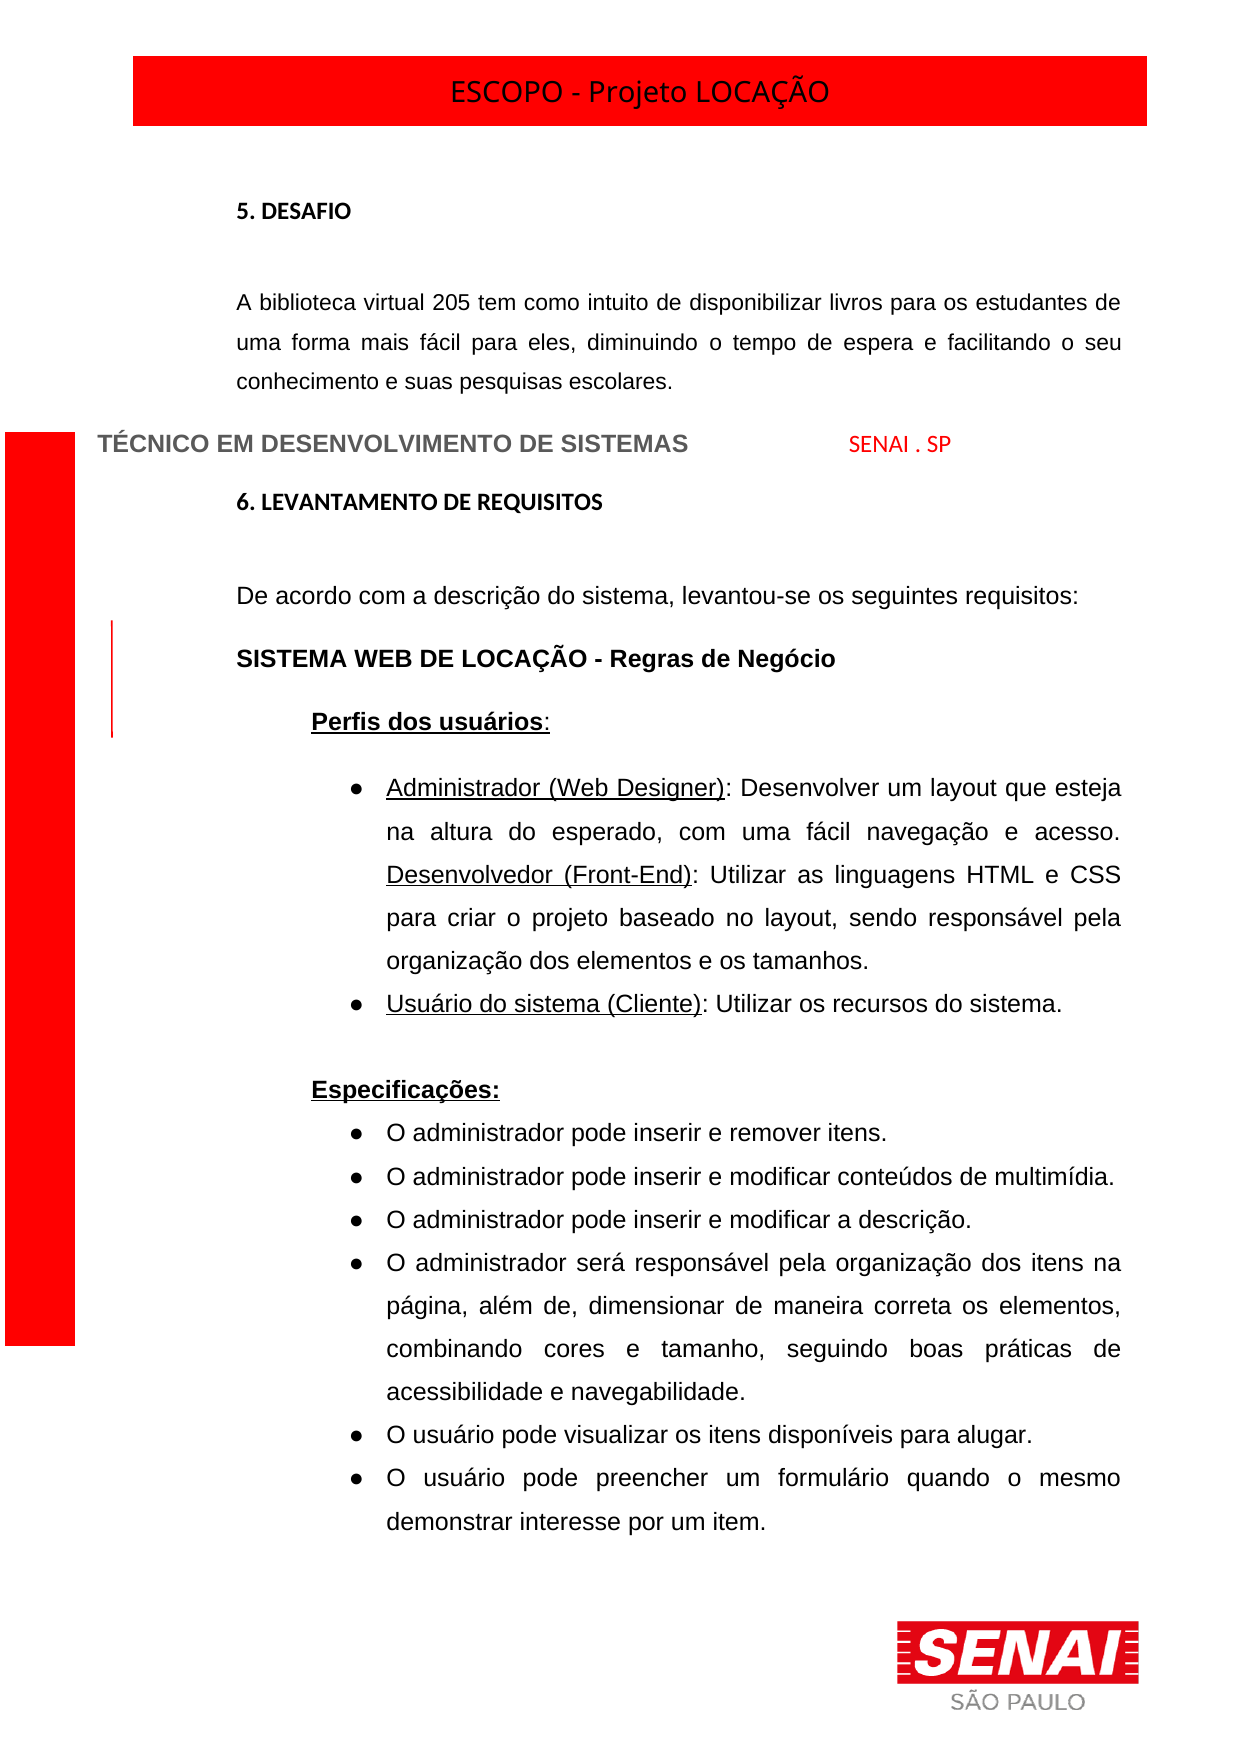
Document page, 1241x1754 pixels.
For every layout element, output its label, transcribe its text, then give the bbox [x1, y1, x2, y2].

list O usuário pode visualizar os itens disponíveis para alugar. [349, 1420, 1122, 1449]
picture [897, 1614, 1143, 1710]
list Usuário do sistema (Cliente): Utilizar os recursos do sistema. [349, 989, 1122, 1018]
text De acordo com a descrição do sistema, levantou-se os seguintes requisitos: [236, 581, 1122, 610]
list Administrador (Web Designer): Desenvolver um layout que esteja na altura do esperado, com uma fácil navegação e acesso. Desenvolvedor (Front-End): Utilizar as linguagens HTML e CSS para criar o projeto baseado no layout, sendo responsável pela organização dos elementos e os tamanhos. [349, 773, 1122, 975]
text Especificações: [236, 1075, 1122, 1104]
text A biblioteca virtual 205 tem como intuito de disponibilizar livros para os estudantes de uma forma mais fácil para eles, diminuindo o tempo de espera e facilitando o seu conhecimento e suas pesquisas escolares. [236, 289, 1122, 394]
text Perfis dos usuários: [311, 707, 1122, 736]
list O administrador pode inserir e modificar conteúdos de multimídia. [349, 1162, 1122, 1190]
text 5. DESAFIO [236, 195, 1122, 225]
list O administrador pode inserir e remover itens. [349, 1118, 1122, 1147]
list O usuário pode preencher um formulário quando o mesmo demonstrar interesse por um item. [349, 1463, 1122, 1535]
list O administrador pode inserir e modificar a descrição. [349, 1205, 1122, 1233]
list O administrador será responsável pela organização dos itens na página, além de, dimensionar de maneira correta os elementos, combinando cores e tamanho, seguindo boas práticas de acessibilidade e navegabilidade. [349, 1248, 1122, 1406]
text 6. LEVANTAMENTO DE REQUISITOS [236, 487, 1122, 517]
text SISTEMA WEB DE LOCAÇÃO - Regras de Negócio [236, 644, 1122, 673]
